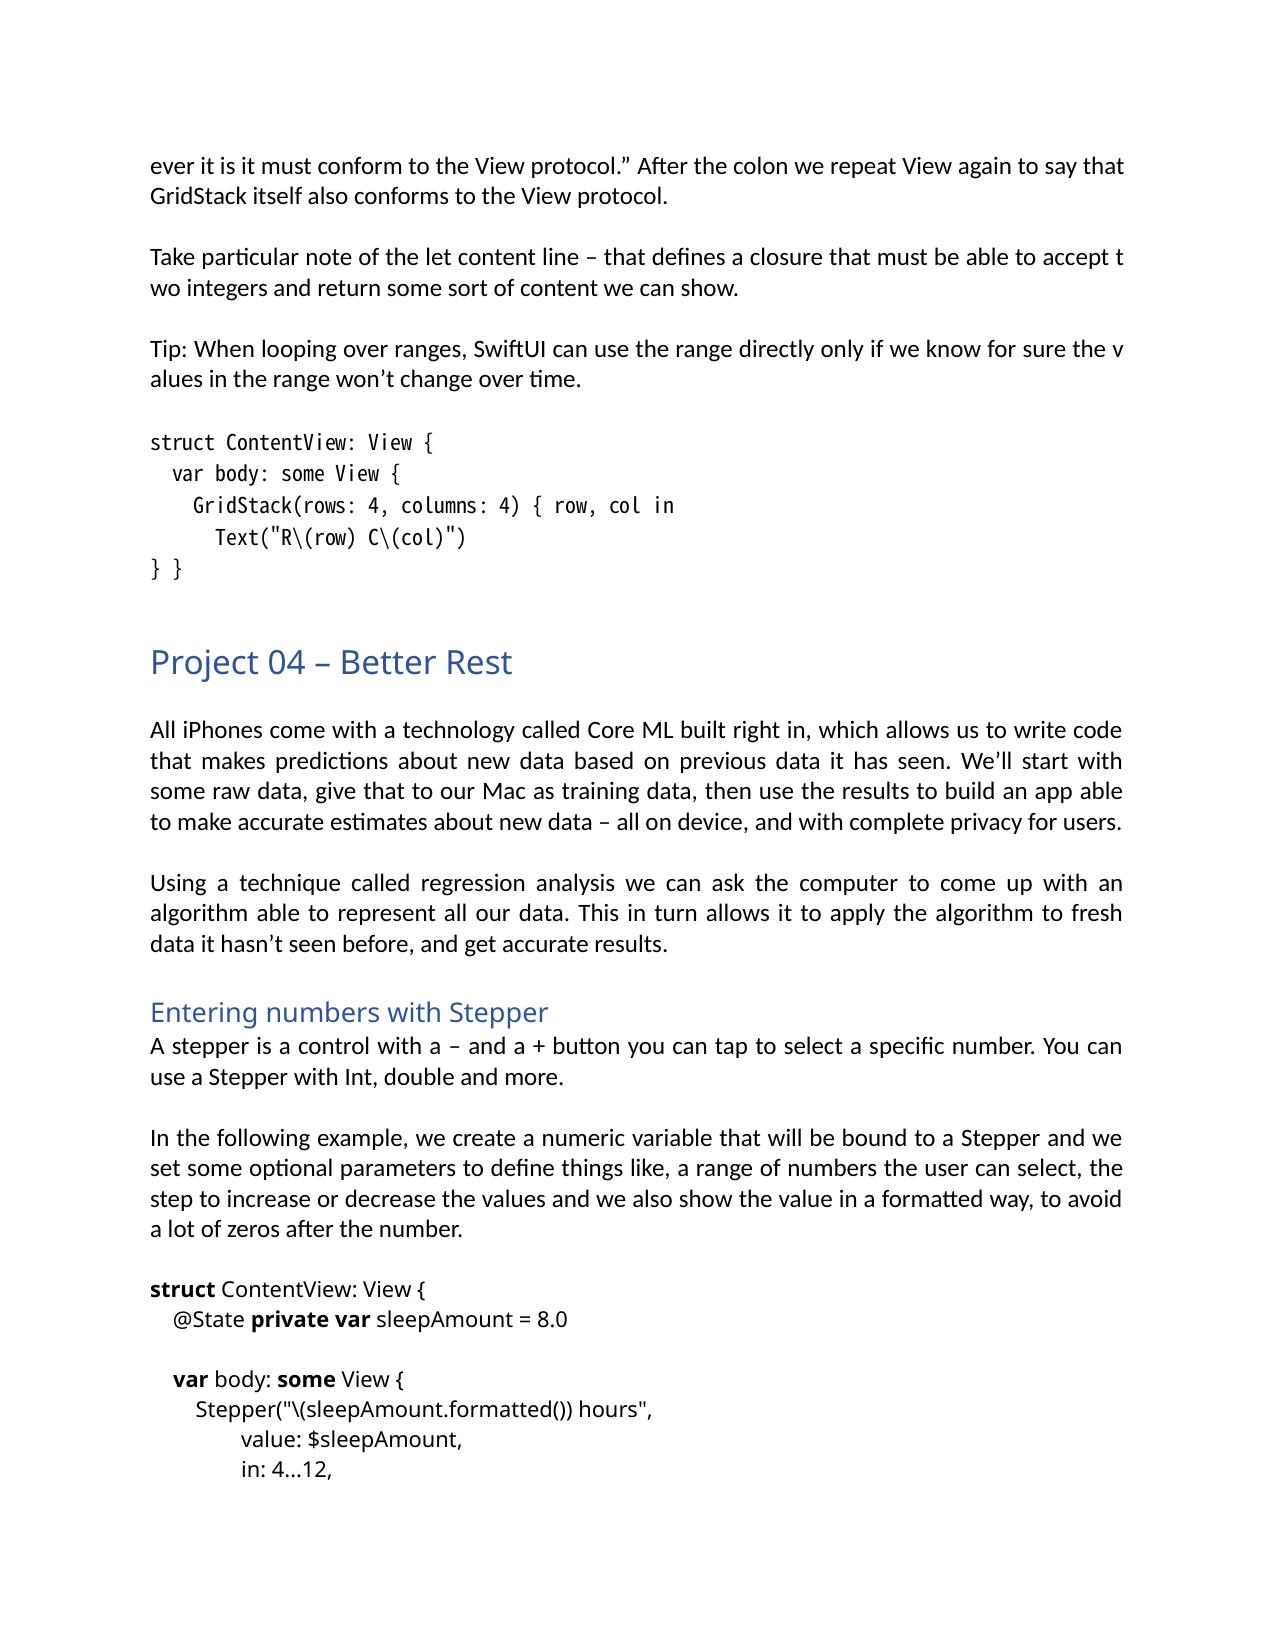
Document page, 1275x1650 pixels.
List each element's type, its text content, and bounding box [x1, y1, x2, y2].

text struct ContentView: View { [150, 425, 1125, 456]
subtitle Entering numbers with Stepper [150, 993, 1125, 1030]
text Using a technique called regression analysis we can ask the computer to come up with an algorithm able to represent all our data. This in turn allows it to apply the algorithm to fresh data it hasn’t seen before, and get accurate results. [150, 867, 1125, 959]
text var body: some View { [150, 1364, 1125, 1394]
text Text("R\(row) C\(col)") [150, 520, 1125, 551]
text struct ContentView: View { [150, 1274, 1125, 1304]
subtitle Project 04 – Better Rest [150, 638, 1125, 684]
text Stepper("\(sleepAmount.formatted()) hours", [150, 1394, 1125, 1424]
text Take particular note of the let content line – that defines a closure that must be able to accept two integers and return some sort of content we can show. [150, 242, 1125, 303]
text var body: some View { [150, 456, 1125, 488]
text value: $sleepAmount, [150, 1424, 1125, 1454]
text GridStack(rows: 4, columns: 4) { row, col in [150, 488, 1125, 520]
text All iPhones come with a technology called Core ML built right in, which allows us to write code that makes predictions about new data based on previous data it has seen. We’ll start with some raw data, give that to our Mac as training data, then use the results to build an app able to make accurate estimates about new data – all on device, and with complete privacy for users. [150, 714, 1125, 837]
text } } [150, 551, 1125, 583]
text A stepper is a control with a – and a + button you can tap to select a specific number. You can use a Stepper with Int, double and more. [150, 1030, 1125, 1091]
text Tip: When looping over ranges, SwiftUI can use the range directly only if we know for sure the values in the range won’t change over time. [150, 333, 1125, 394]
text @State private var sleepAmount = 8.0 [150, 1304, 1125, 1334]
text in: 4...12, [150, 1454, 1125, 1484]
text In the following example, we create a numeric variable that will be bound to a Stepper and we set some optional parameters to define things like, a range of numbers the user can select, the step to increase or decrease the values and we also show the value in a formatted way, to avoid a lot of zeros after the number. [150, 1122, 1125, 1244]
